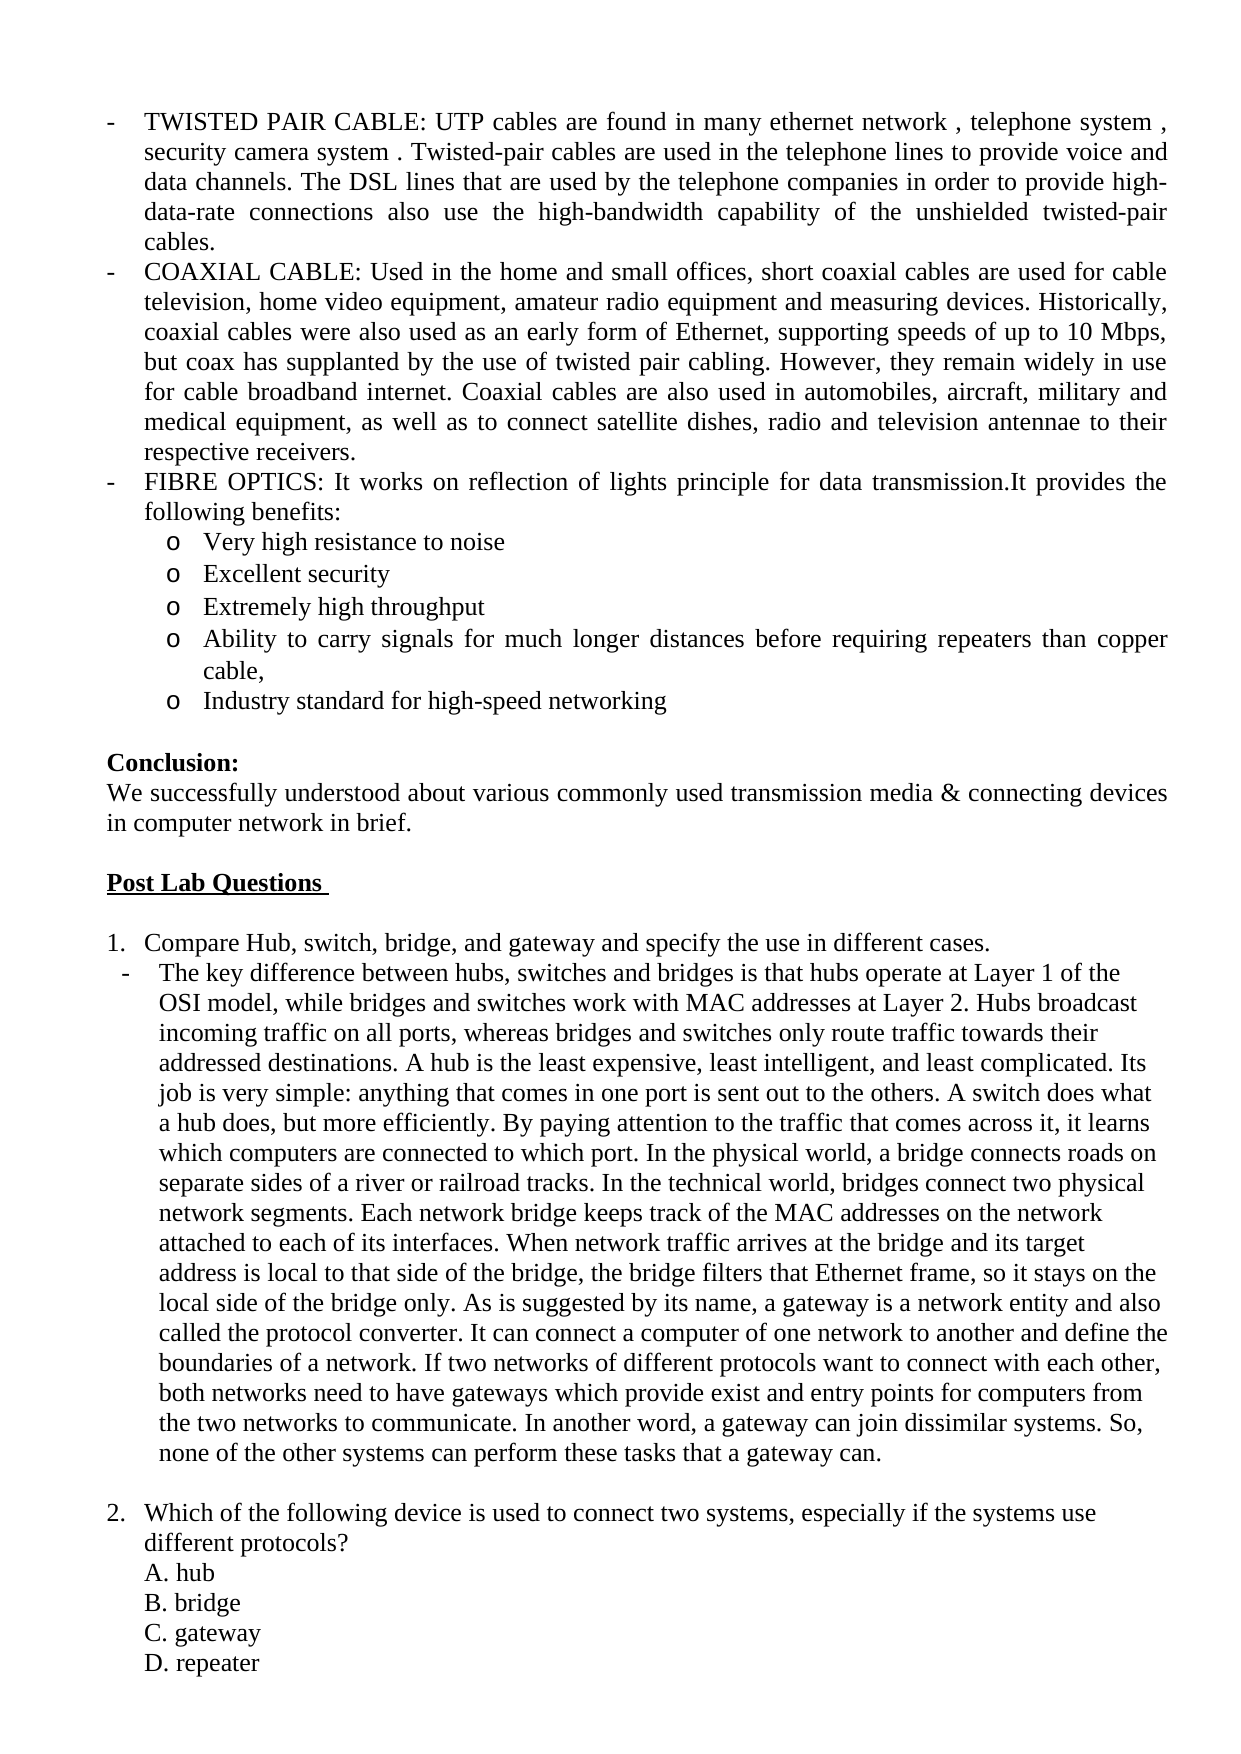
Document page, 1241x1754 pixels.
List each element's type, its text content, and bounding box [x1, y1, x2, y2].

list Which of the following device is used to connect two systems, especially if the systems use different protocols? [106, 1497, 1169, 1557]
list TWISTED PAIR CABLE: UTP cables are found in many ethernet network , telephone system , security camera system . Twisted-pair cables are used in the telephone lines to provide voice and data channels. The DSL lines that are used by the telephone companies in order to provide high-data-rate connections also use the high-bandwidth capability of the unshielded twisted-pair cables. [106, 106, 1169, 256]
list Industry standard for high-speed networking [165, 685, 1169, 717]
list Very high resistance to noise [165, 526, 1169, 558]
list Extremely high throughput [165, 591, 1169, 623]
list The key difference between hubs, switches and bridges is that hubs operate at Layer 1 of the OSI model, while bridges and switches work with MAC addresses at Layer 2. Hubs broadcast incoming traffic on all ports, whereas bridges and switches only route traffic towards their addressed destinations. A hub is the least expensive, least intelligent, and least complicated. Its job is very simple: anything that comes in one port is sent out to the others. A switch does what a hub does, but more efficiently. By paying attention to the traffic that comes across it, it learns which computers are connected to which port. In the physical world, a bridge connects roads on separate sides of a river or railroad tracks. In the technical world, bridges connect two physical network segments. Each network bridge keeps track of the MAC addresses on the network attached to each of its interfaces. When network traffic arrives at the bridge and its target address is local to that side of the bridge, the bridge filters that Ethernet frame, so it stays on the local side of the bridge only. As is suggested by its name, a gateway is a network entity and also called the protocol converter. It can connect a computer of one network to another and define the boundaries of a network. If two networks of different protocols want to connect with each other, both networks need to have gateways which provide exist and entry points for computers from the two networks to communicate. In another word, a gateway can join dissimilar systems. So, none of the other systems can perform these tasks that a gateway can. [121, 957, 1169, 1467]
text Post Lab Questions [106, 867, 1169, 897]
text C. gateway [106, 1617, 1169, 1647]
list Ability to carry signals for much longer distances before requiring repeaters than copper cable, [165, 623, 1169, 685]
list FIBRE OPTICS: It works on reflection of lights principle for data transmission.It provides the following benefits: [106, 466, 1169, 526]
text A. hub [106, 1557, 1169, 1587]
text B. bridge [106, 1587, 1169, 1617]
text D. repeater [106, 1647, 1169, 1677]
text Conclusion: [106, 747, 1169, 777]
list Excellent security [165, 558, 1169, 591]
list COAXIAL CABLE: Used in the home and small offices, short coaxial cables are used for cable television, home video equipment, amateur radio equipment and measuring devices. Historically, coaxial cables were also used as an early form of Ethernet, supporting speeds of up to 10 Mbps, but coax has supplanted by the use of twisted pair cabling. However, they remain widely in use for cable broadband internet. Coaxial cables are also used in automobiles, aircraft, military and medical equipment, as well as to connect satellite dishes, radio and television antennae to their respective receivers. [106, 256, 1169, 466]
text We successfully understood about various commonly used transmission media & connecting devices in computer network in brief. [106, 777, 1169, 837]
list Compare Hub, switch, bridge, and gateway and specify the use in different cases. [106, 927, 1169, 957]
